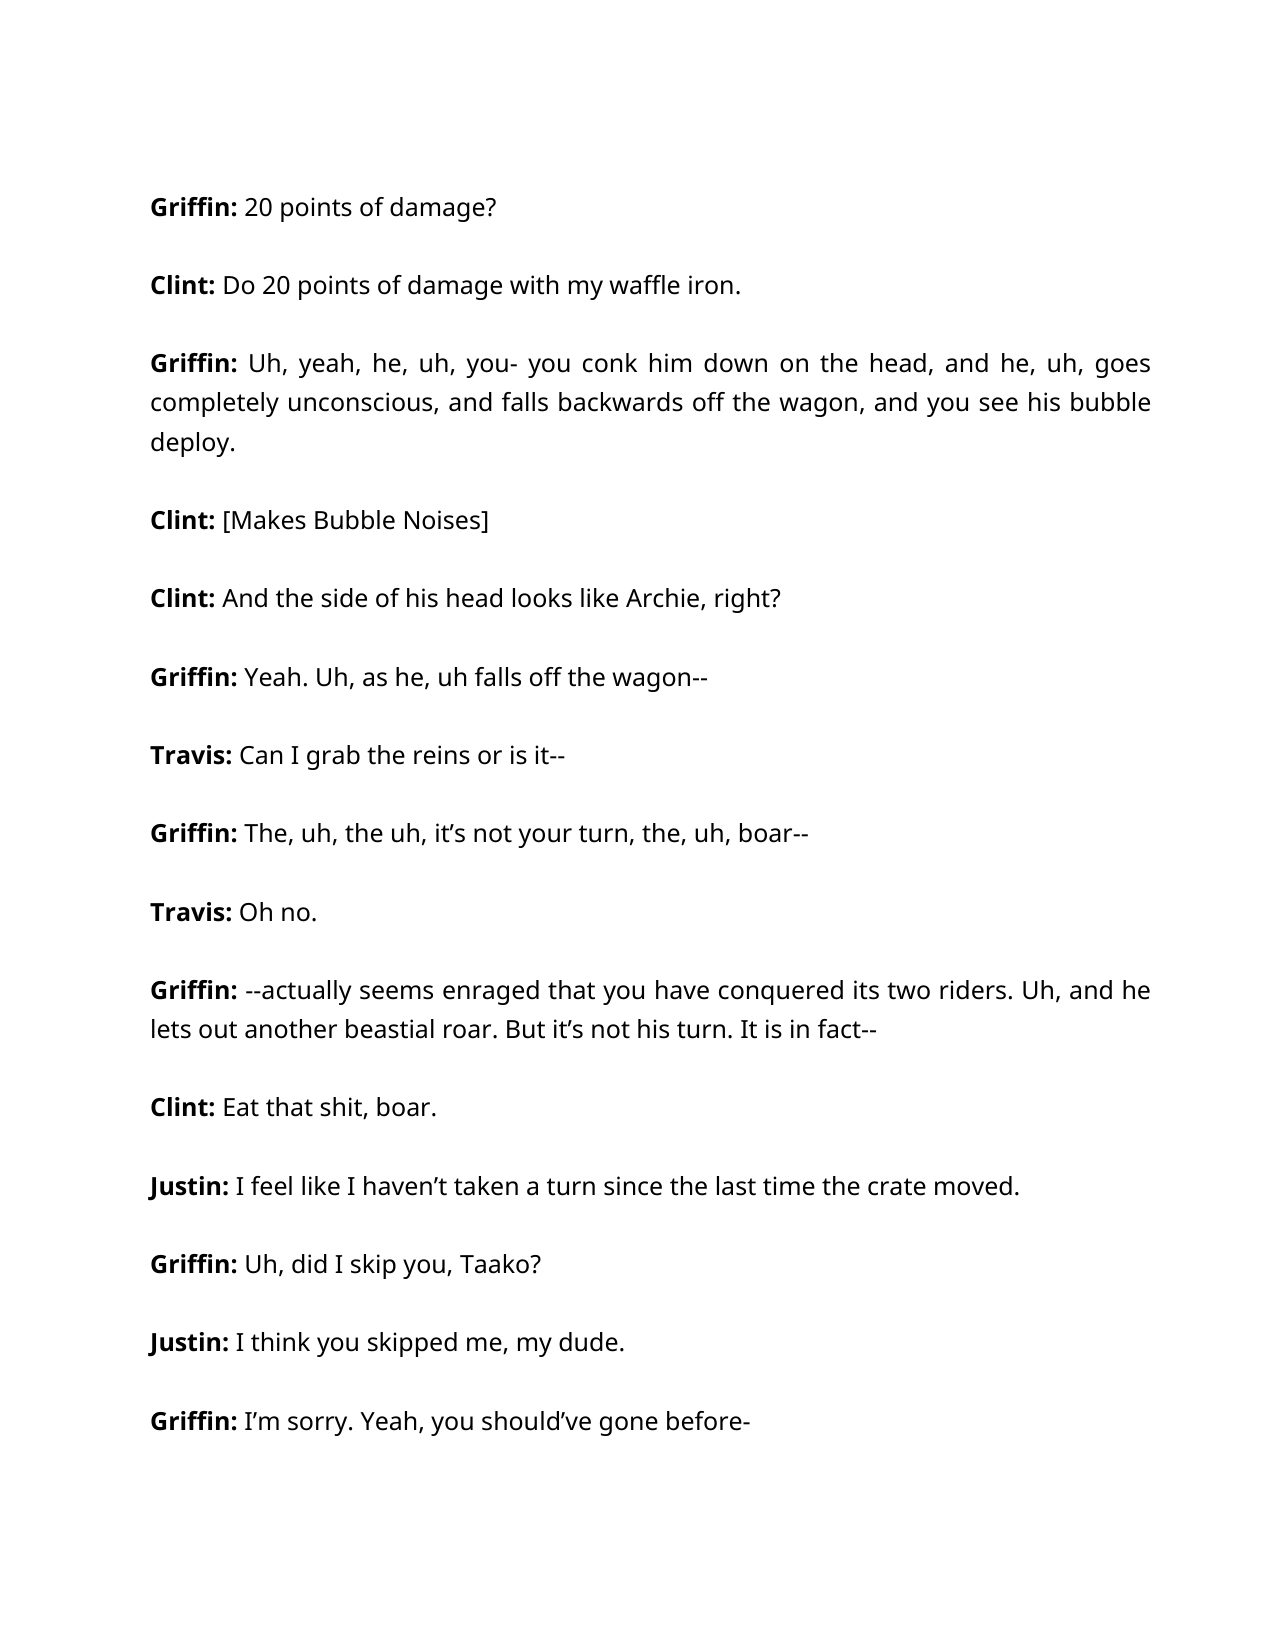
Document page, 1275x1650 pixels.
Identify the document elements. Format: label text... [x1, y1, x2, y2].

text Griffin: I’m sorry. Yeah, you should’ve gone before- [150, 1403, 1153, 1437]
text Clint: Do 20 points of damage with my waffle iron. [150, 267, 1153, 302]
text Griffin: Uh, yeah, he, uh, you- you conk him down on the head, and he, uh, goes completely unconscious, and falls backwards off the wagon, and you see his bubble deploy. [150, 346, 1153, 458]
text Griffin: The, uh, the uh, it’s not your turn, the, uh, boar-- [150, 816, 1153, 850]
text Clint: [Makes Bubble Noises] [150, 502, 1153, 537]
text Travis: Can I grab the reins or is it-- [150, 737, 1153, 772]
text Griffin: --actually seems enraged that you have conquered its two riders. Uh, and he lets out another beastial roar. But it’s not his turn. It is in fact-- [150, 972, 1153, 1046]
text Griffin: Uh, did I skip you, Taako? [150, 1247, 1153, 1281]
text Clint: And the side of his head looks like Archie, right? [150, 581, 1153, 615]
text Justin: I think you skipped me, my dude. [150, 1325, 1153, 1359]
text Travis: Oh no. [150, 894, 1153, 928]
text Justin: I feel like I haven’t taken a turn since the last time the crate moved. [150, 1168, 1153, 1202]
text Griffin: 20 points of damage? [150, 189, 1153, 223]
text Clint: Eat that shit, boar. [150, 1090, 1153, 1124]
text Griffin: Yeah. Uh, as he, uh falls off the wagon-- [150, 659, 1153, 693]
